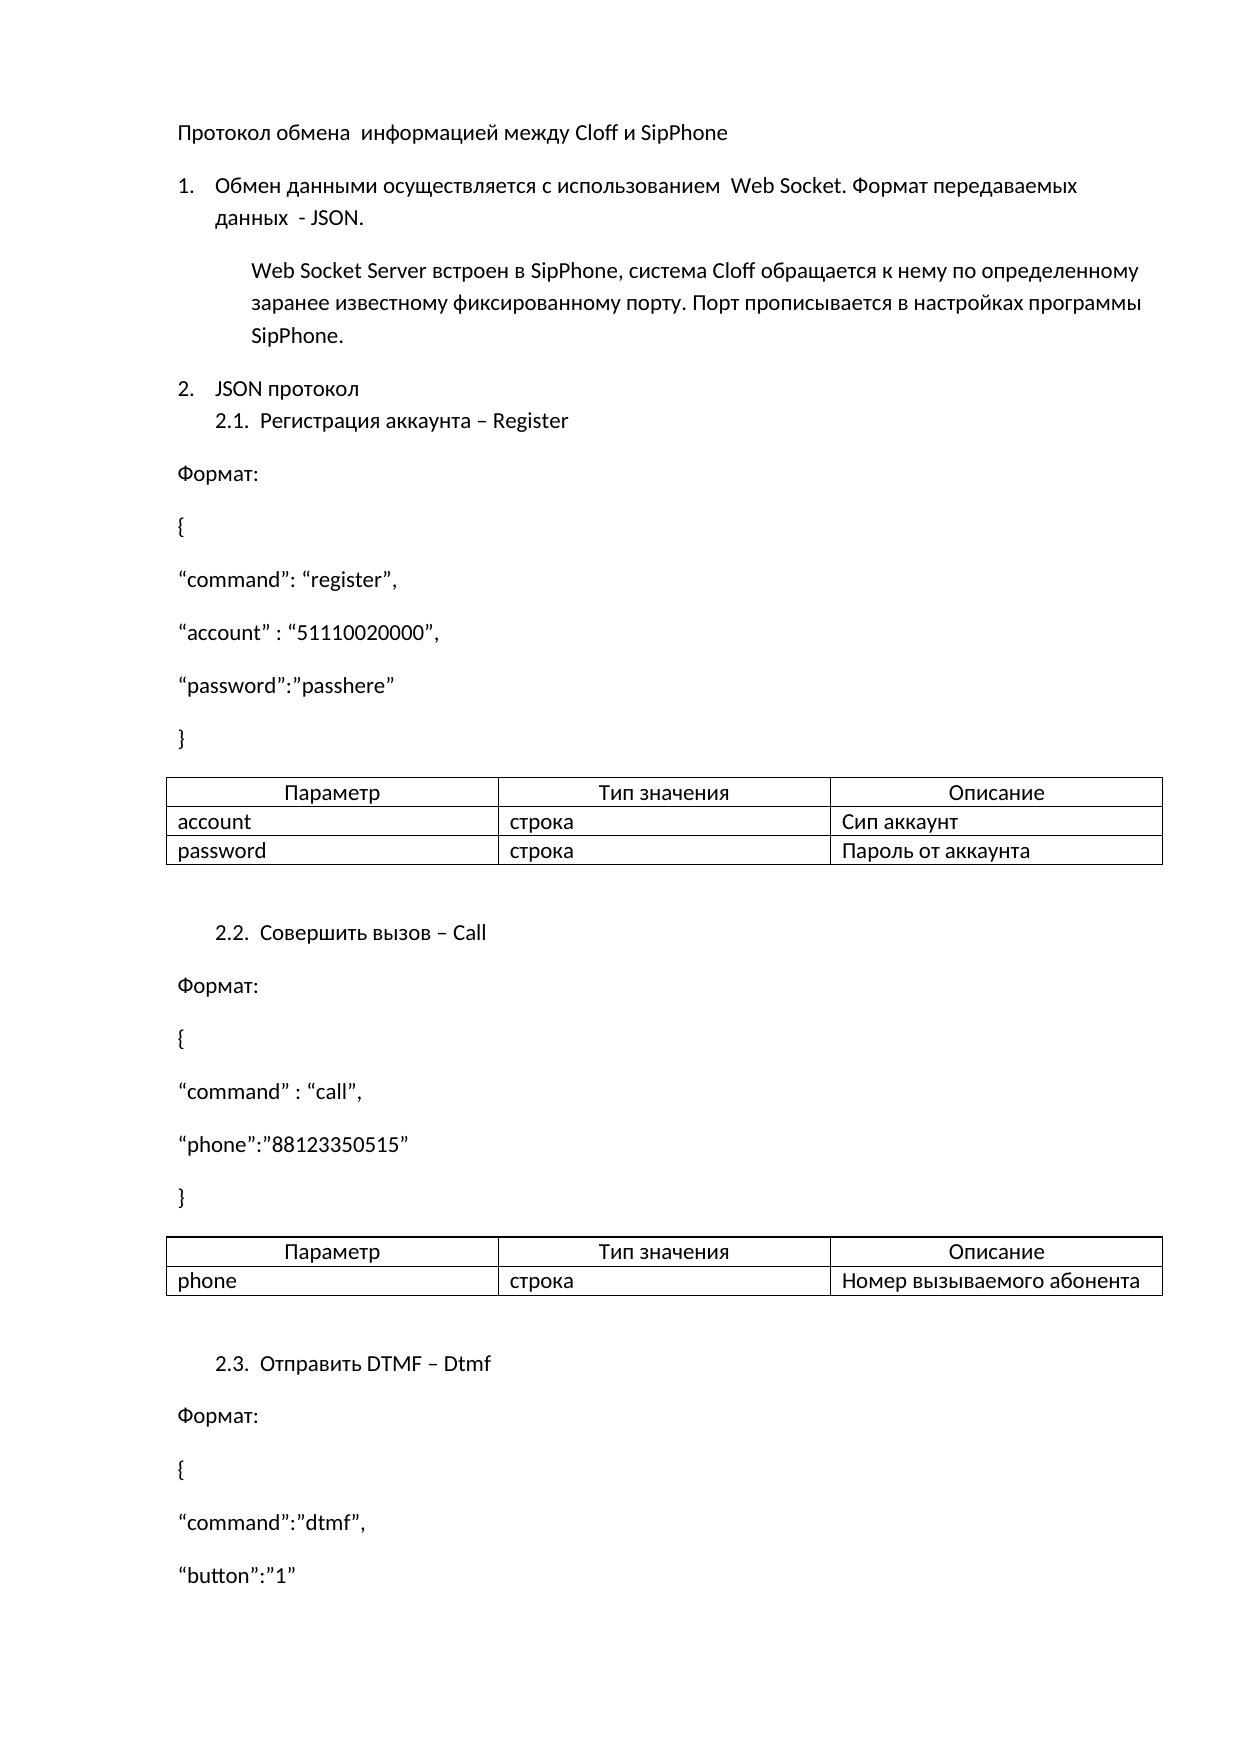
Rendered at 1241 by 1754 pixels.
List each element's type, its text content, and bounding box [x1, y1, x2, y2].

text { [177, 512, 1152, 540]
text Протокол обмена информацией между Cloff и SipPhone [177, 118, 1152, 146]
table_cell строка [499, 1267, 830, 1294]
table_cell password [167, 836, 498, 864]
table_cell Номер вызываемого абонента [831, 1267, 1162, 1294]
table_cell строка [499, 836, 830, 864]
table_header Тип значения [499, 1238, 830, 1266]
table_cell phone [167, 1267, 498, 1294]
list Регистрация аккаунта – Register [215, 406, 1152, 434]
text Формат: [177, 459, 1152, 487]
text “password”:”passhere” [177, 671, 1152, 699]
text } [177, 724, 1152, 752]
text Формат: [177, 971, 1152, 999]
table_cell Сип аккаунт [831, 807, 1162, 835]
table_header Описание [831, 1238, 1162, 1266]
list Отправить DTMF – Dtmf [215, 1349, 1152, 1377]
list JSON протокол [177, 374, 1152, 402]
table_header Параметр [167, 778, 498, 806]
table_header Тип значения [499, 778, 830, 806]
text Web Socket Server встроен в SipPhone, система Cloff обращается к нему по определенному заранее известному фиксированному порту. Порт прописывается в настройках программы SipPhone. [251, 256, 1152, 349]
text “phone”:”88123350515” [177, 1130, 1152, 1158]
table_header Параметр [167, 1238, 498, 1266]
text { [177, 1024, 1152, 1052]
text “command”:”dtmf”, [177, 1508, 1152, 1536]
text Формат: [177, 1402, 1152, 1430]
text } [177, 1183, 1152, 1211]
table_cell Пароль от аккаунта [831, 836, 1162, 864]
text “command”: “register”, [177, 565, 1152, 593]
list Совершить вызов – Call [215, 918, 1152, 946]
text “command” : “call”, [177, 1077, 1152, 1105]
list Обмен данными осуществляется c использованием Web Socket. Формат передаваемых данных - JSON. [177, 171, 1152, 231]
text “button”:”1” [177, 1561, 1152, 1589]
text “account” : “51110020000”, [177, 618, 1152, 646]
table_cell строка [499, 807, 830, 835]
table_cell account [167, 807, 498, 835]
table_header Описание [831, 778, 1162, 806]
text { [177, 1455, 1152, 1483]
